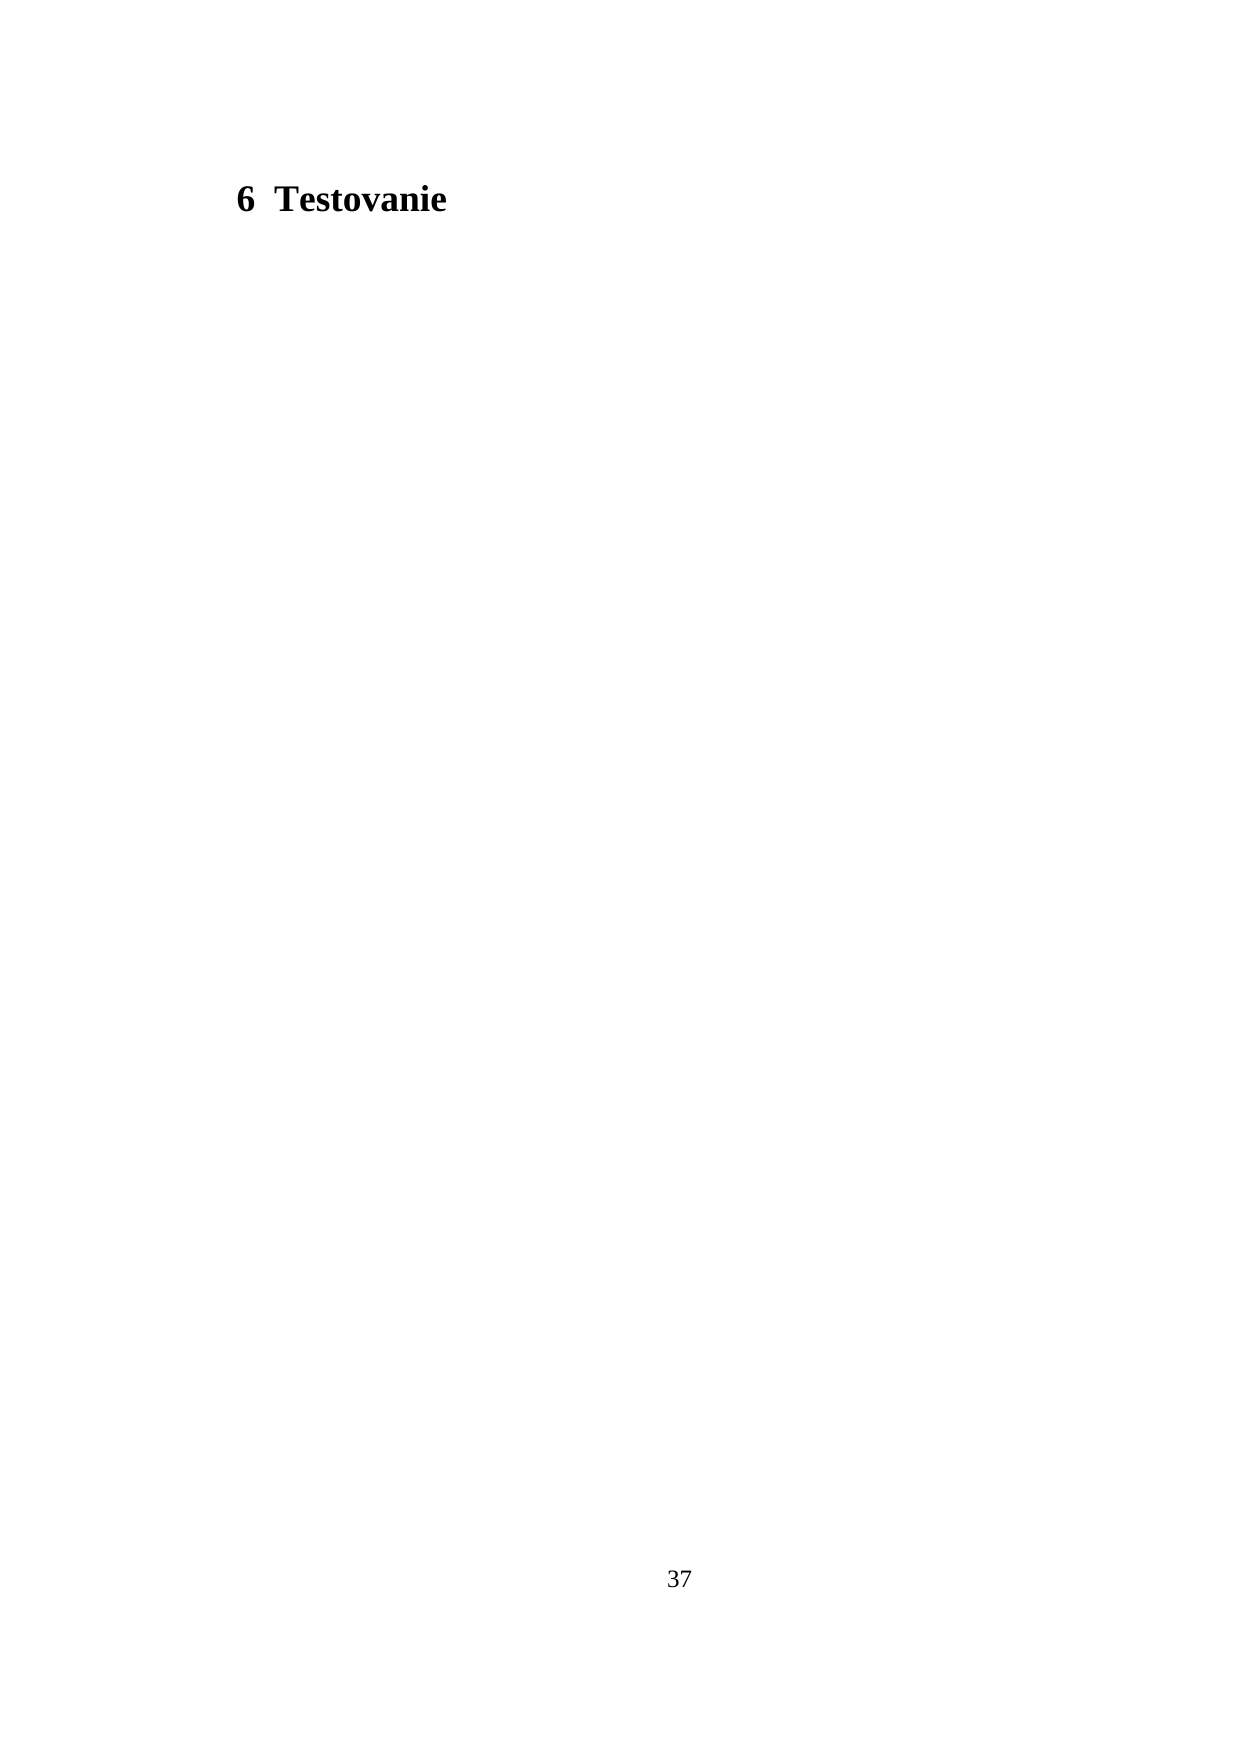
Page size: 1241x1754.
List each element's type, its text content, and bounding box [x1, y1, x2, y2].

subtitle Testovanie [236, 177, 1122, 220]
